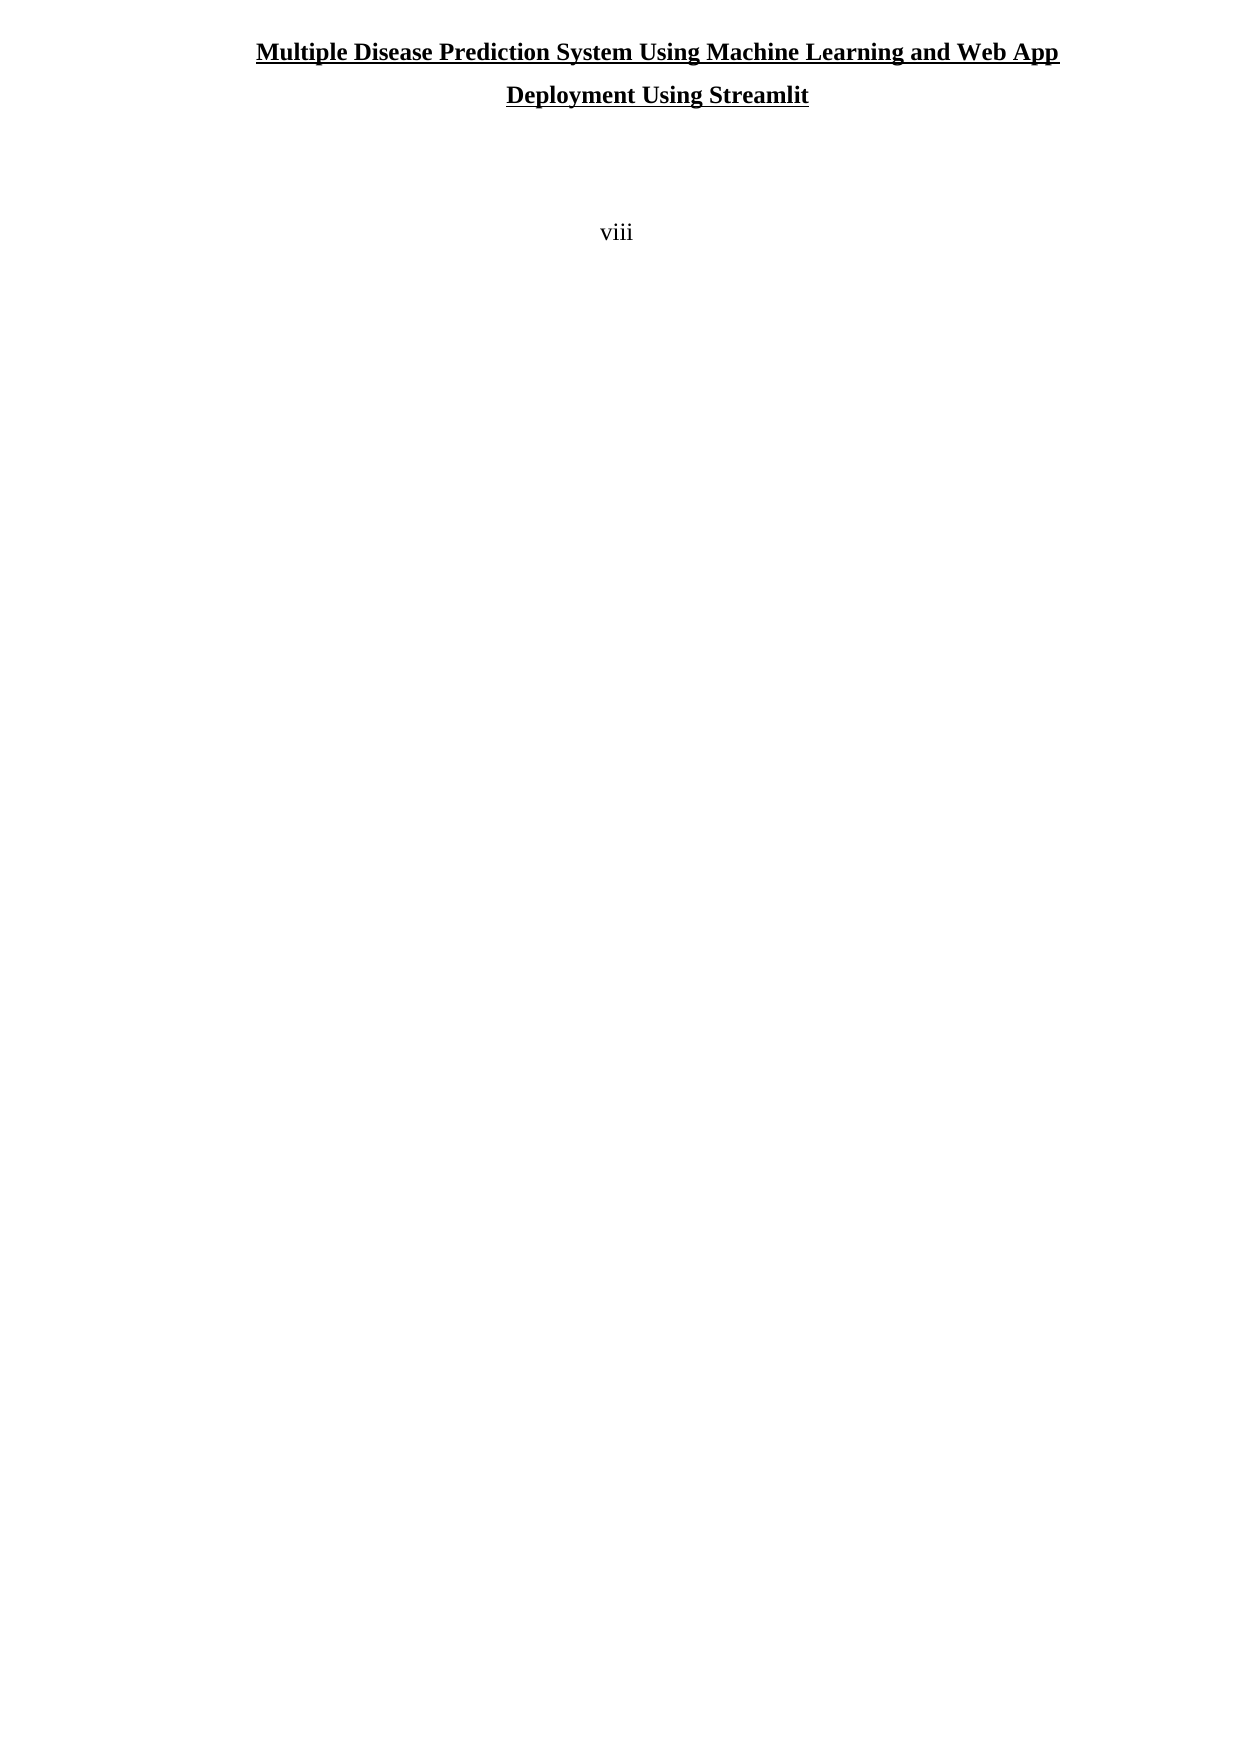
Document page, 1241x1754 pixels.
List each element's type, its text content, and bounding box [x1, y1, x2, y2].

text viii [150, 217, 1090, 246]
